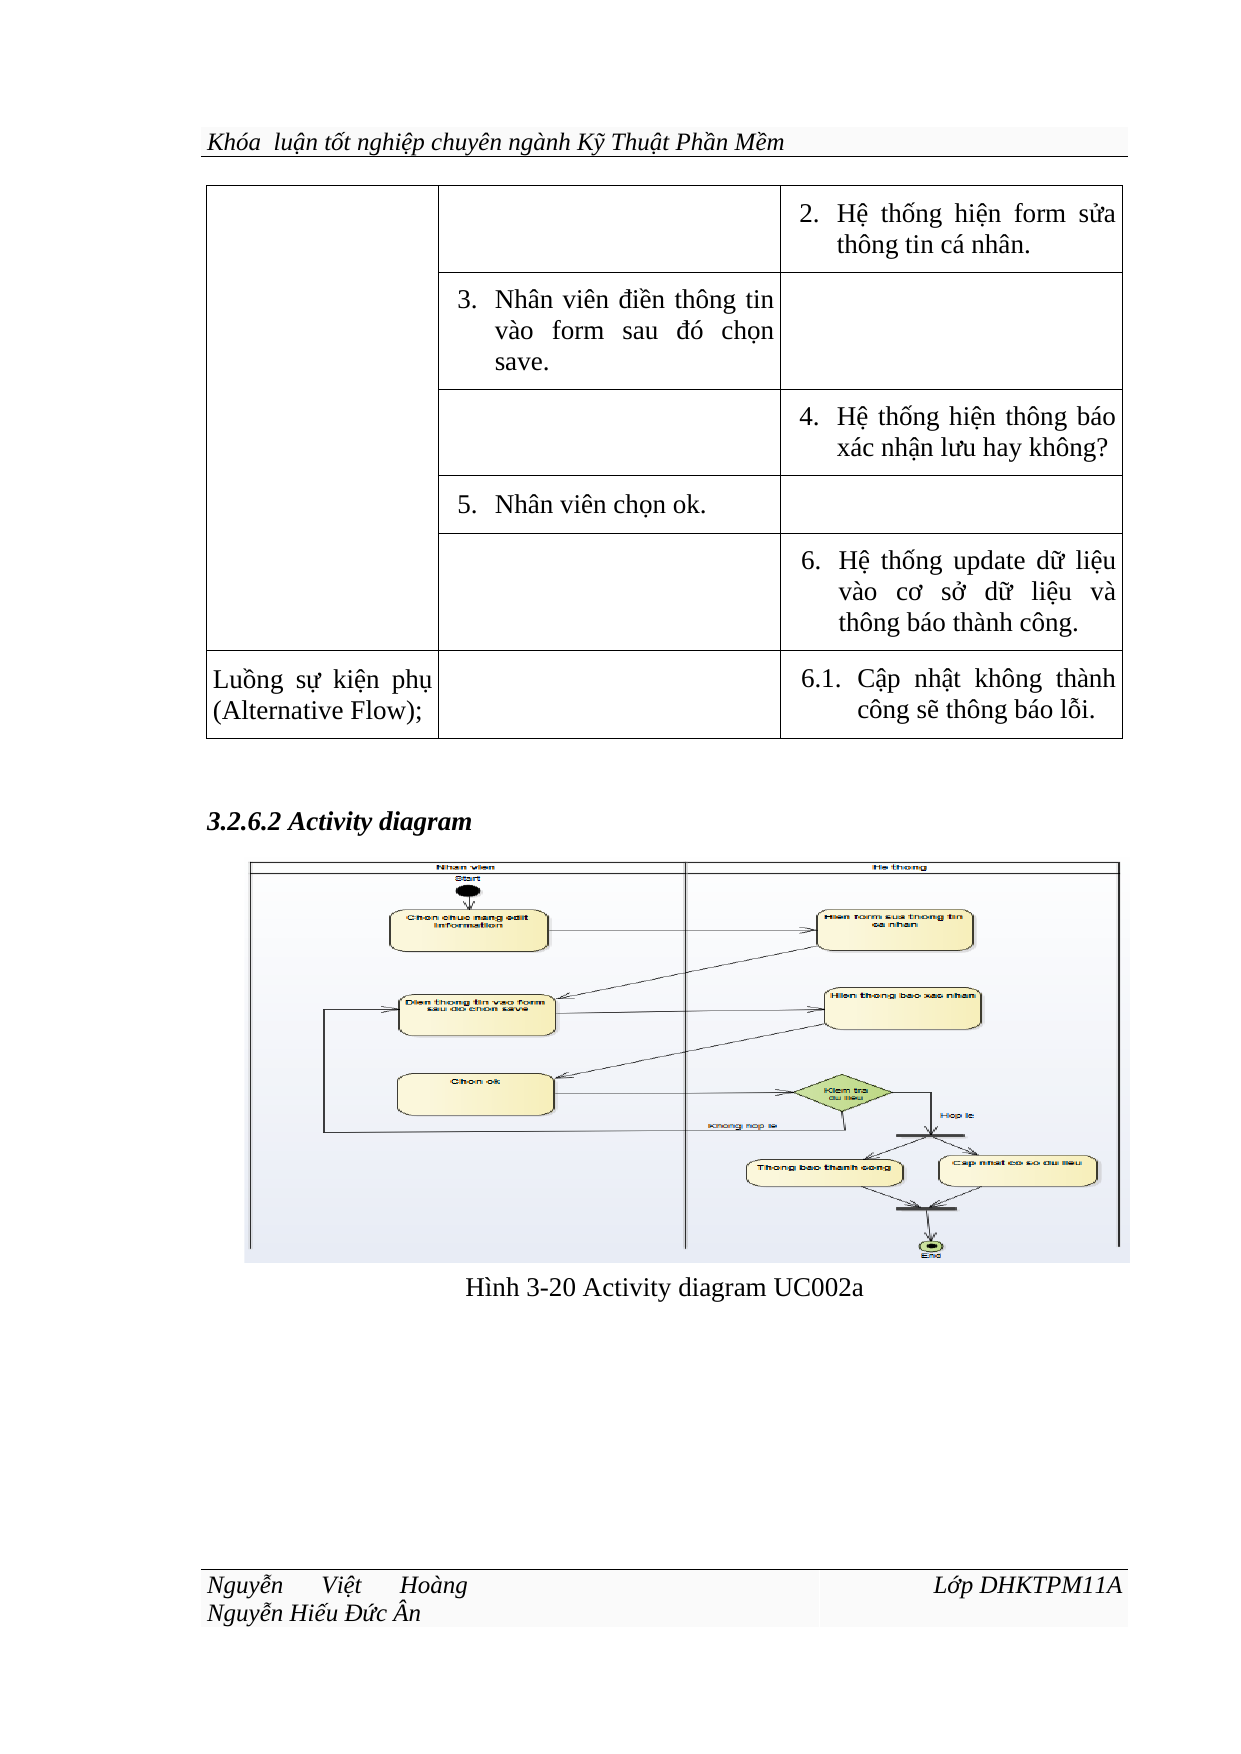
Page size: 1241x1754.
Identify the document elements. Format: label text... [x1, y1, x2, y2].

table_cell [781, 273, 1122, 389]
table_cell Hệ thống hiện form sửa thông tin cá nhân. [781, 186, 1122, 272]
picture [244, 857, 1130, 1263]
table_cell Cập nhật không thành công sẽ thông báo lỗi. [781, 651, 1122, 738]
table_cell Nhân viên điền thông tin vào form sau đó chọn save. [439, 273, 780, 389]
table_cell Hệ thống hiện thông báo xác nhận lưu hay không? [781, 390, 1122, 475]
table_cell Luồng sự kiện phụ (Alternative Flow); [207, 651, 438, 738]
table_cell Nhân viên chọn ok. [439, 476, 780, 532]
table_cell [781, 476, 1122, 532]
table_cell Hệ thống update dữ liệu vào cơ sở dữ liệu và thông báo thành công. [781, 534, 1122, 650]
table_cell [439, 534, 780, 650]
table_cell [439, 651, 780, 738]
table_cell [439, 186, 780, 272]
table_cell [439, 390, 780, 475]
subtitle Activity diagram [207, 804, 1122, 836]
